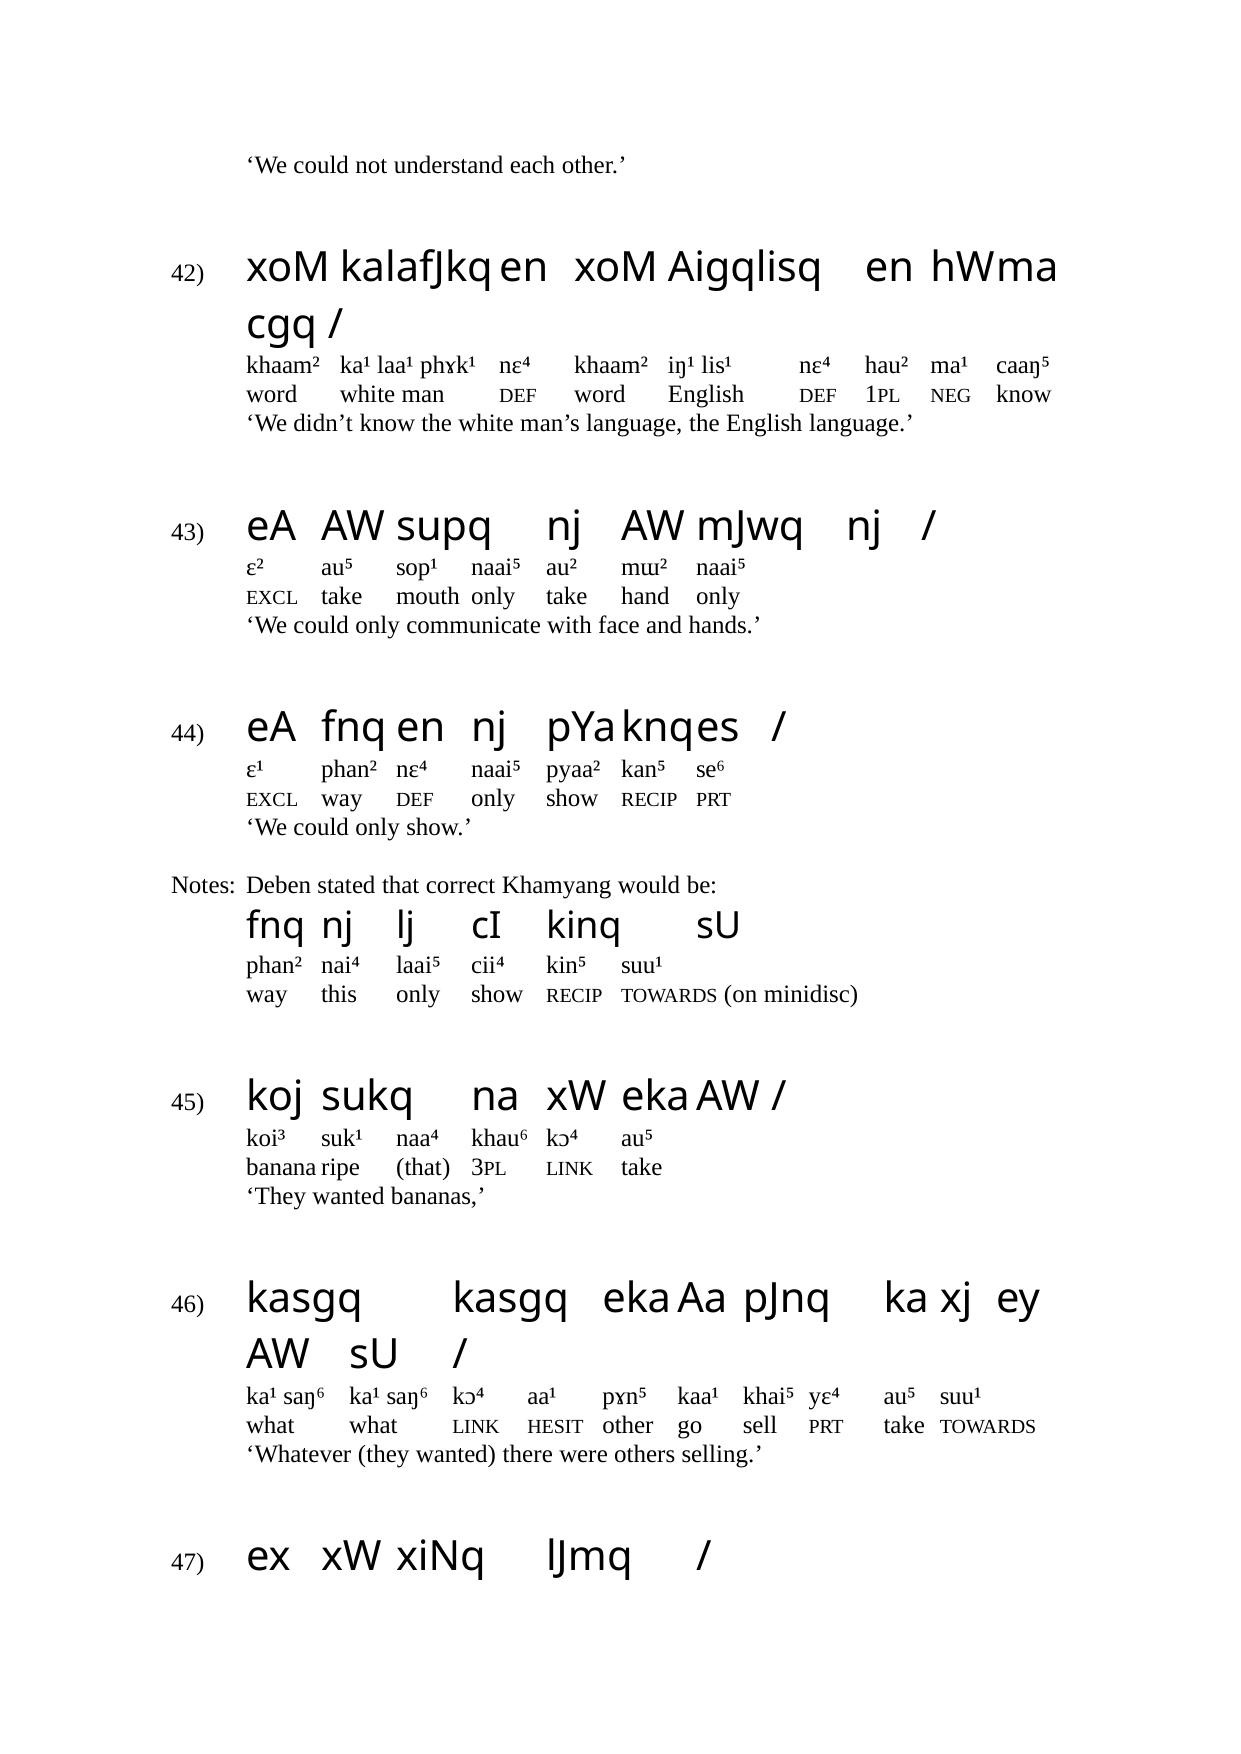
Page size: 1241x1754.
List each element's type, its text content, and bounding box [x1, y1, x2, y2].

text word white man def word English def 1pl neg know [171, 379, 1069, 408]
text excl way def only show recip prt [171, 783, 1069, 812]
text ɛ² au⁵ sop¹ naai⁵ au² mɯ² naai⁵ [171, 552, 1069, 581]
text khaam² ka¹ laa¹ phɤk¹ nɛ⁴ khaam² iŋ¹ lis¹ nɛ⁴ hau² ma¹ caaŋ⁵ [171, 350, 1069, 379]
text ‘We didn’t know the white man’s language, the English language.’ [171, 408, 1069, 437]
text ‘We could not understand each other.’ [171, 150, 1069, 179]
text Notes: Deben stated that correct Khamyang would be: [171, 870, 1069, 899]
text fnq nj lj cI kinq sU [171, 899, 1069, 950]
text ɛ¹ phan² nɛ⁴ naai⁵ pyaa² kan⁵ se⁶ [171, 754, 1069, 783]
text 47) ex xW xiNq lJmq / [171, 1526, 1069, 1583]
text phan² nai⁴ laai⁵ cii⁴ kin⁵ suu¹ [171, 950, 1069, 979]
text banana ripe (that) 3pl link take [171, 1152, 1069, 1181]
text 44) eA fnq en nj pYa knq es / [171, 697, 1069, 754]
text excl take mouth only take hand only [171, 581, 1069, 610]
text koi³ suk¹ naa⁴ khau⁶ kɔ⁴ au⁵ [171, 1123, 1069, 1152]
text 45) koj sukq na xW eka AW / [171, 1066, 1069, 1123]
text ‘Whatever (they wanted) there were others selling.’ [171, 1439, 1069, 1468]
text 43) eA AW supq nj AW mJwq nj / [171, 495, 1069, 552]
text 46) kasgq kasgq eka Aa pJnq ka xj ey AW sU / [171, 1268, 1069, 1381]
text what what link hesit other go sell prt take towards [171, 1410, 1069, 1439]
text ‘They wanted bananas,’ [171, 1181, 1069, 1210]
text way this only show recip towards (on minidisc) [171, 979, 1069, 1008]
text ‘We could only show.’ [171, 812, 1069, 841]
text 42) xoM kalafJkq en xoM Aigqlisq en hW ma cgq / [171, 237, 1069, 350]
text ka¹ saŋ⁶ ka¹ saŋ⁶ kɔ⁴ aa¹ pɤn⁵ kaa¹ khai⁵ yɛ⁴ au⁵ suu¹ [171, 1381, 1069, 1410]
text ‘We could only communicate with face and hands.’ [171, 610, 1069, 639]
